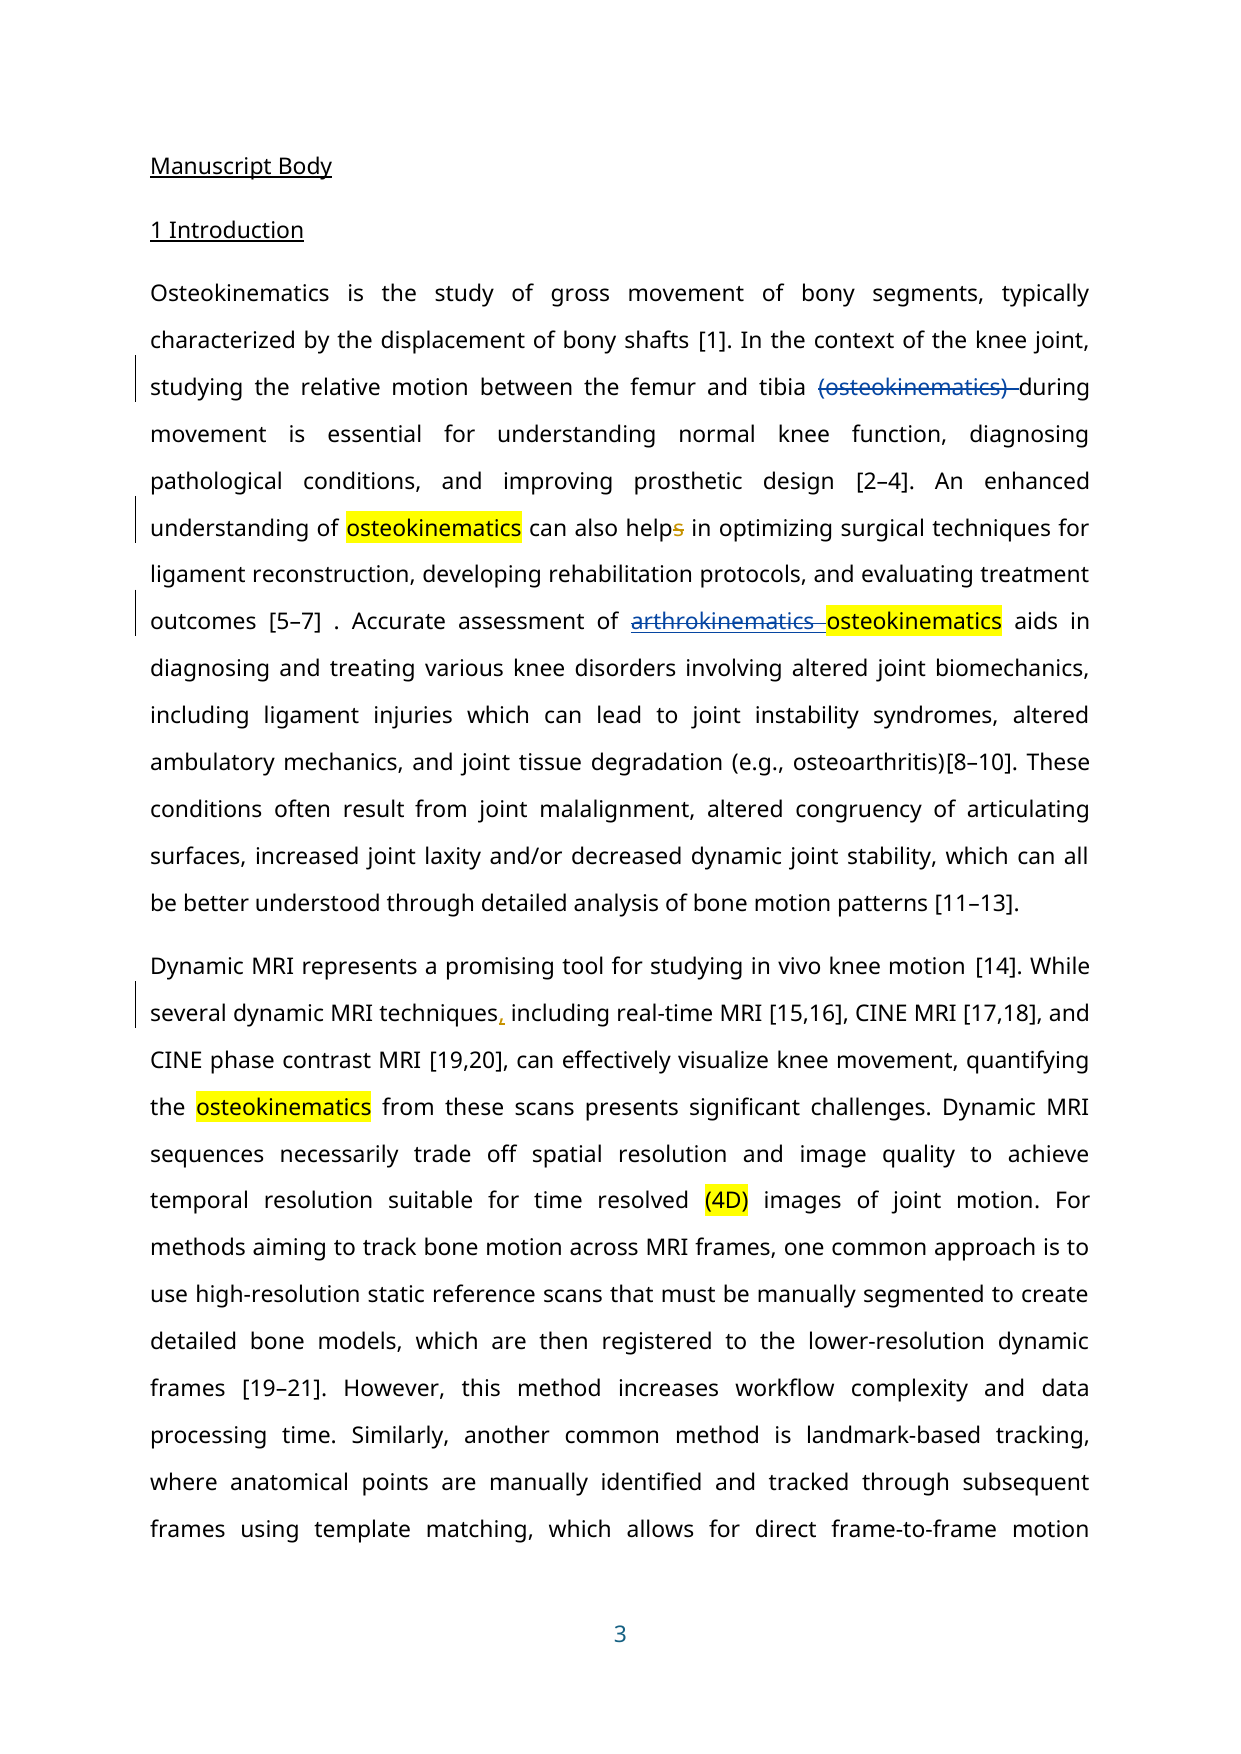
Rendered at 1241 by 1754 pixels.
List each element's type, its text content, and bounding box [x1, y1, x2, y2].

text Manuscript Body [150, 150, 1090, 181]
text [150, 950, 1090, 1544]
text 1 Introduction [150, 213, 1090, 245]
text Osteokinematics is the study of gross movement of bony segments, typically characterized by the displacement of bony shafts [1]. In the context of the knee joint, studying the relative motion between the femur and tibia during movement is essential for understanding normal knee function, diagnosing pathological conditions, and improving prosthetic design [2–4]. An enhanced understanding of osteokinematics can also help in optimizing surgical techniques for ligament reconstruction, developing rehabilitation protocols, and evaluating treatment outcomes [5–7] . Accurate assessment of osteokinematics aids in diagnosing and treating various knee disorders involving altered joint biomechanics, including ligament injuries which can lead to joint instability syndromes, altered ambulatory mechanics, and joint tissue degradation (e.g., osteoarthritis)[8–10]. These conditions often result from joint malalignment, altered congruency of articulating surfaces, increased joint laxity and/or decreased dynamic joint stability, which can all be better understood through detailed analysis of bone motion patterns [11–13]. [150, 277, 1090, 918]
